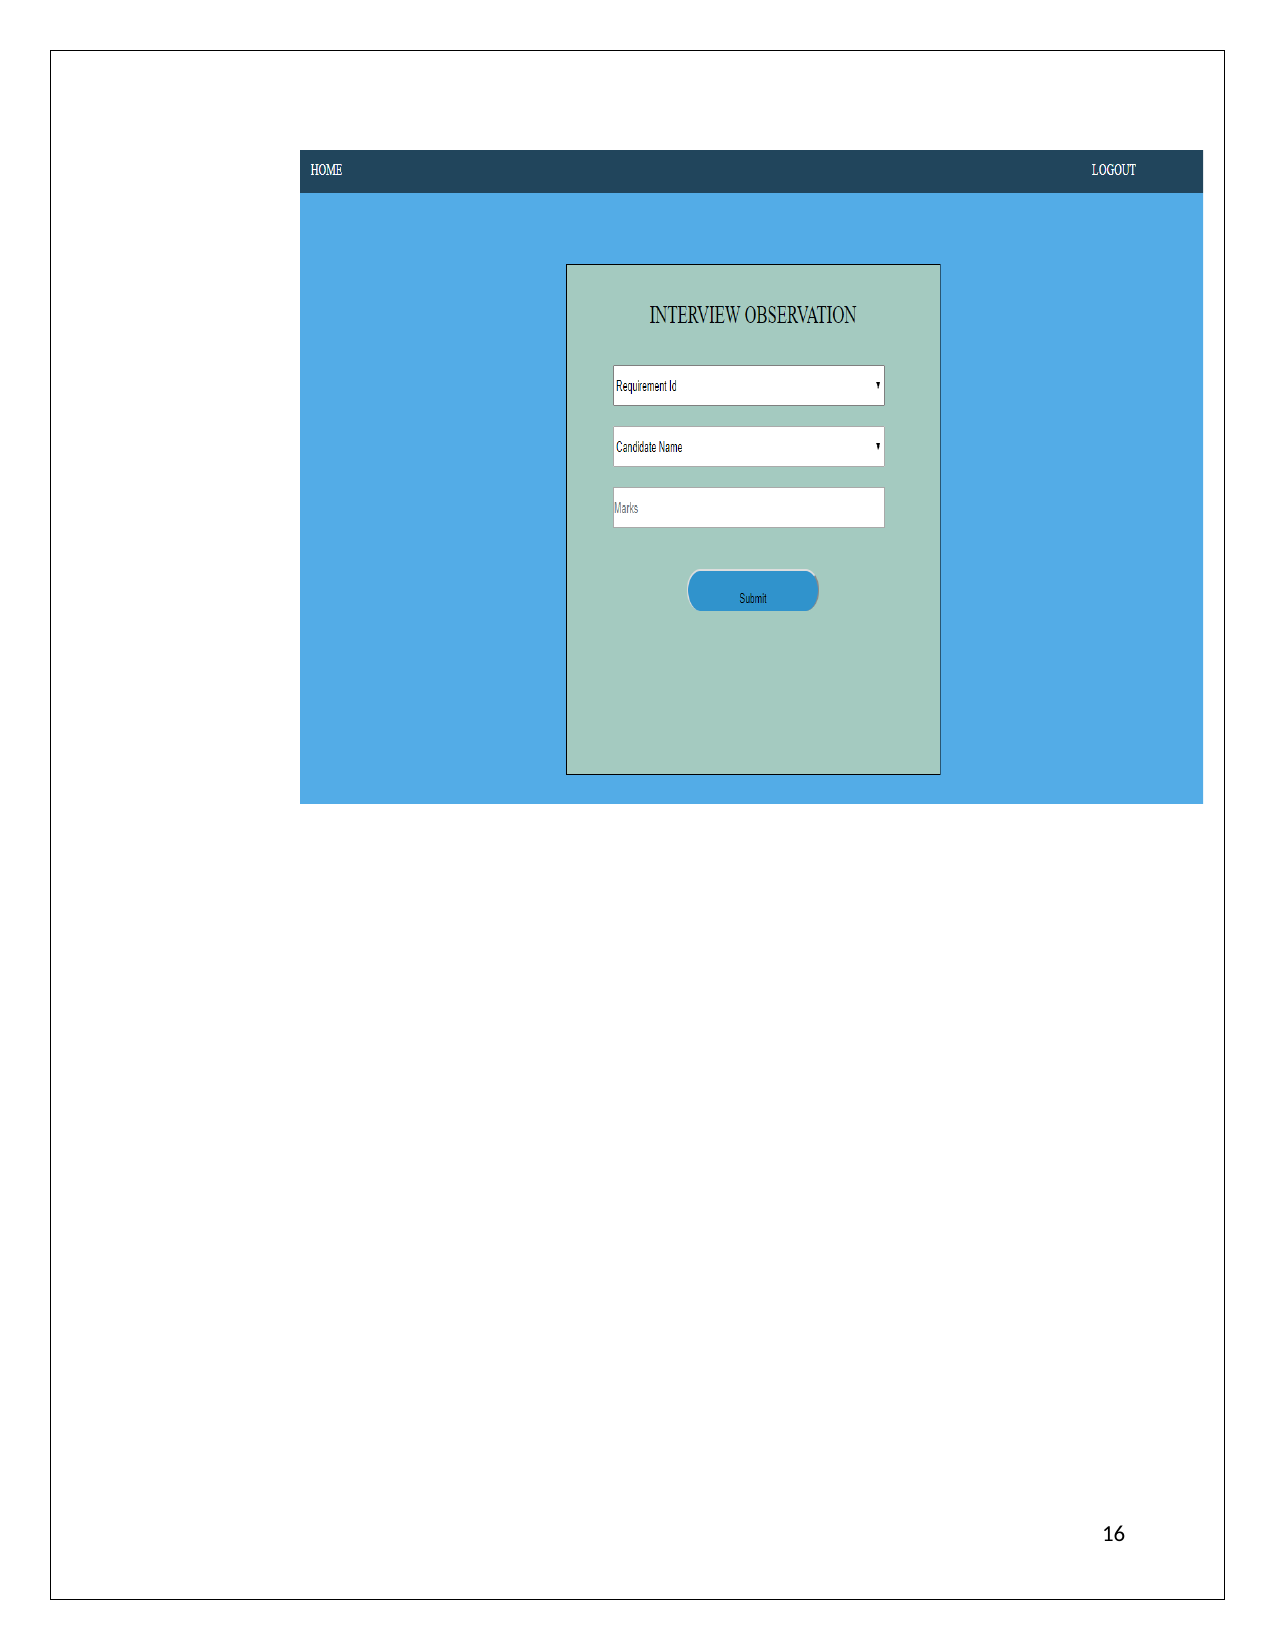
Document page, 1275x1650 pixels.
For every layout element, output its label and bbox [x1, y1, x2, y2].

picture [300, 150, 1204, 804]
